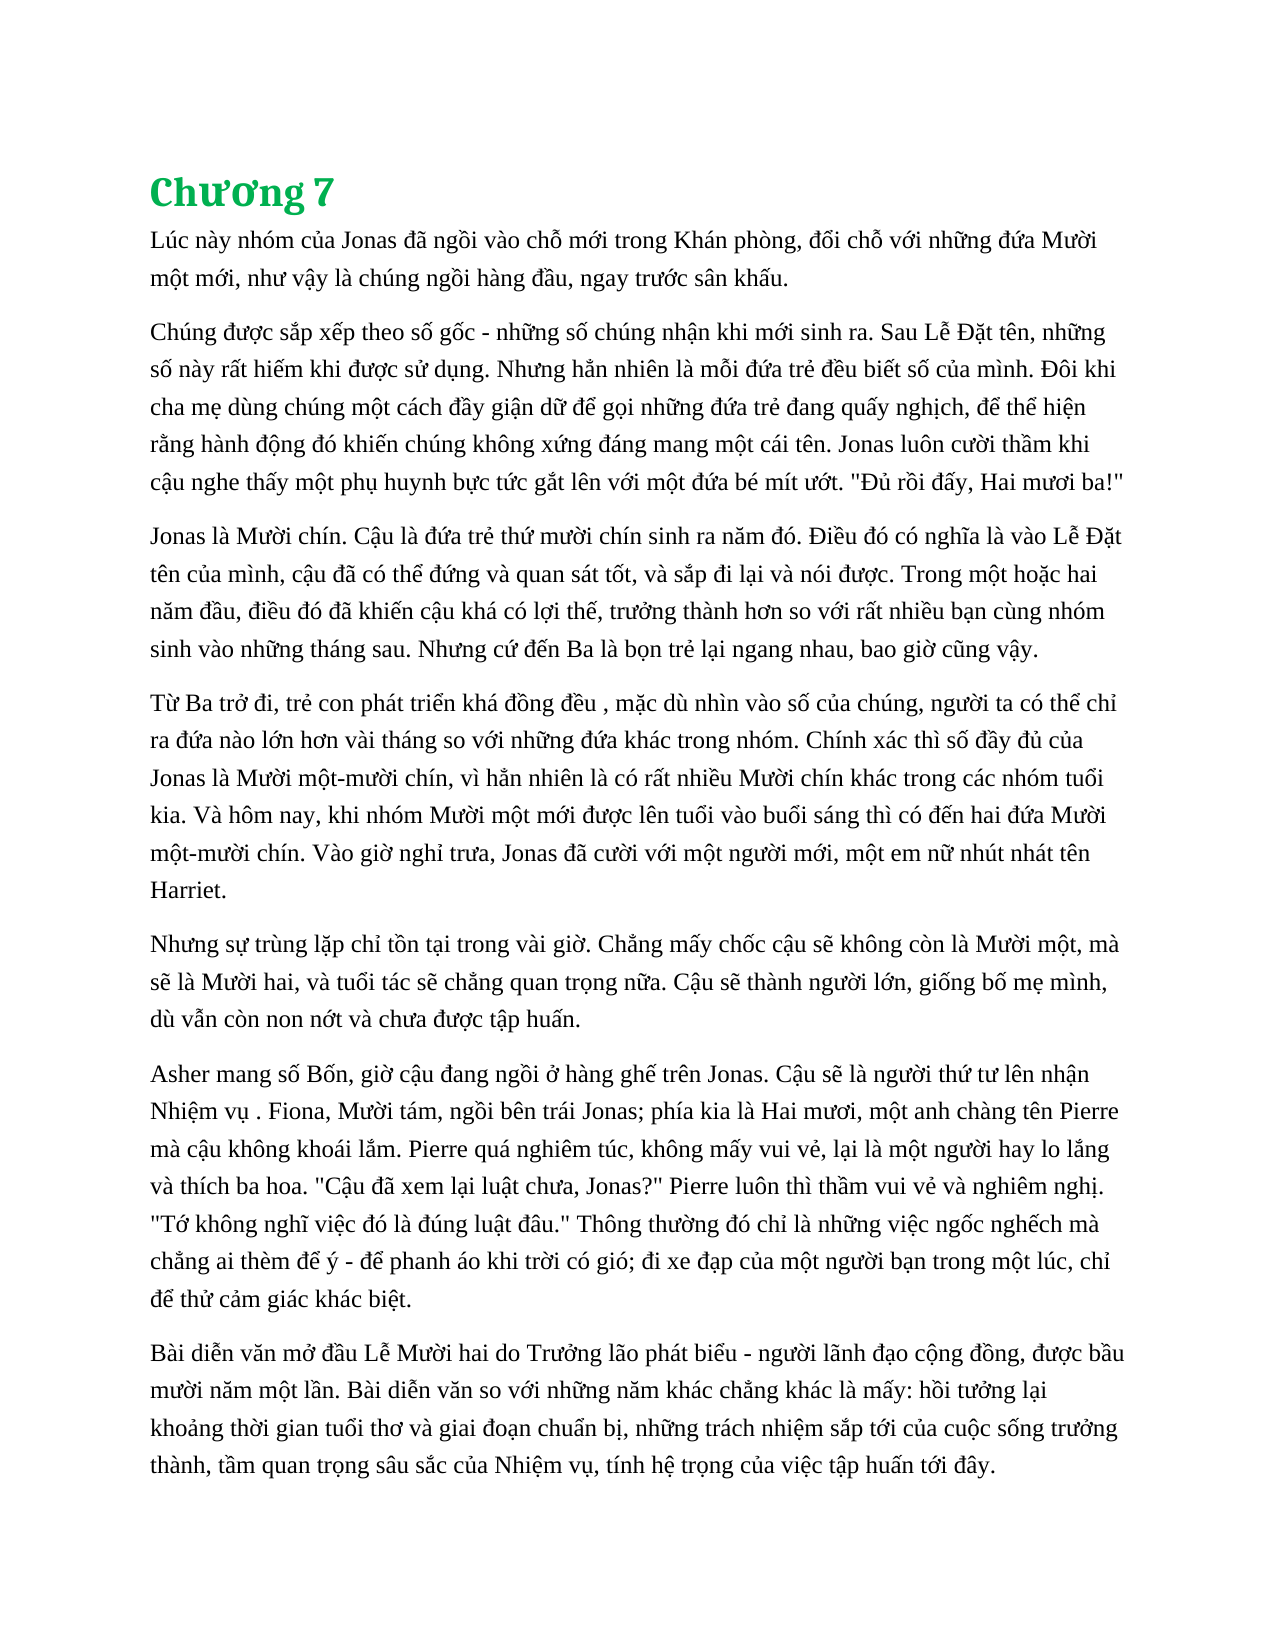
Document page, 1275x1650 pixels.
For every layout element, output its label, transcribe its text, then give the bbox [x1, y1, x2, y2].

subtitle Chương 7 [150, 154, 1125, 217]
text Chúng được sắp xếp theo số gốc - những số chúng nhận khi mới sinh ra. Sau Lễ Đặt tên, những số này rất hiếm khi được sử dụng. Nhưng hẳn nhiên là mỗi đứa trẻ đều biết số của mình. Đôi khi cha mẹ dùng chúng một cách đầy giận dữ để gọi những đứa trẻ đang quấy nghịch, để thể hiện rằng hành động đó khiến chúng không xứng đáng mang một cái tên. Jonas luôn cười thầm khi cậu nghe thấy một phụ huynh bực tức gắt lên với một đứa bé mít ướt. "Đủ rồi đấy, Hai mươi ba!" [150, 308, 1125, 496]
text Bài diễn văn mở đầu Lễ Mười hai do Trưởng lão phát biểu - người lãnh đạo cộng đồng, được bầu mười năm một lần. Bài diễn văn so với những năm khác chẳng khác là mấy: hồi tưởng lại khoảng thời gian tuổi thơ và giai đoạn chuẩn bị, những trách nhiệm sắp tới của cuộc sống trưởng thành, tầm quan trọng sâu sắc của Nhiệm vụ, tính hệ trọng của việc tập huấn tới đây. [150, 1329, 1125, 1479]
text Lúc này nhóm của Jonas đã ngồi vào chỗ mới trong Khán phòng, đổi chỗ với những đứa Mười một mới, như vậy là chúng ngồi hàng đầu, ngay trước sân khấu. [150, 217, 1125, 292]
text Từ Ba trở đi, trẻ con phát triển khá đồng đều , mặc dù nhìn vào số của chúng, người ta có thể chỉ ra đứa nào lớn hơn vài tháng so với những đứa khác trong nhóm. Chính xác thì số đầy đủ của Jonas là Mười một-mười chín, vì hẳn nhiên là có rất nhiều Mười chín khác trong các nhóm tuổi kia. Và hôm nay, khi nhóm Mười một mới được lên tuổi vào buổi sáng thì có đến hai đứa Mười một-mười chín. Vào giờ nghỉ trưa, Jonas đã cười với một người mới, một em nữ nhút nhát tên Harriet. [150, 679, 1125, 904]
text Nhưng sự trùng lặp chỉ tồn tại trong vài giờ. Chẳng mấy chốc cậu sẽ không còn là Mười một, mà sẽ là Mười hai, và tuổi tác sẽ chẳng quan trọng nữa. Cậu sẽ thành người lớn, giống bố mẹ mình, dù vẫn còn non nớt và chưa được tập huấn. [150, 921, 1125, 1033]
text Asher mang số Bốn, giờ cậu đang ngồi ở hàng ghế trên Jonas. Cậu sẽ là người thứ tư lên nhận Nhiệm vụ . Fiona, Mười tám, ngồi bên trái Jonas; phía kia là Hai mươi, một anh chàng tên Pierre mà cậu không khoái lắm. Pierre quá nghiêm túc, không mấy vui vẻ, lại là một người hay lo lắng và thích ba hoa. "Cậu đã xem lại luật chưa, Jonas?" Pierre luôn thì thầm vui vẻ và nghiêm nghị. "Tớ không nghĩ việc đó là đúng luật đâu." Thông thường đó chỉ là những việc ngốc nghếch mà chẳng ai thèm để ý - để phanh áo khi trời có gió; đi xe đạp của một người bạn trong một lúc, chỉ để thử cảm giác khác biệt. [150, 1050, 1125, 1312]
text Jonas là Mười chín. Cậu là đứa trẻ thứ mười chín sinh ra năm đó. Điều đó có nghĩa là vào Lễ Đặt tên của mình, cậu đã có thể đứng và quan sát tốt, và sắp đi lại và nói được. Trong một hoặc hai năm đầu, điều đó đã khiến cậu khá có lợi thế, trưởng thành hơn so với rất nhiều bạn cùng nhóm sinh vào những tháng sau. Nhưng cứ đến Ba là bọn trẻ lại ngang nhau, bao giờ cũng vậy. [150, 512, 1125, 662]
